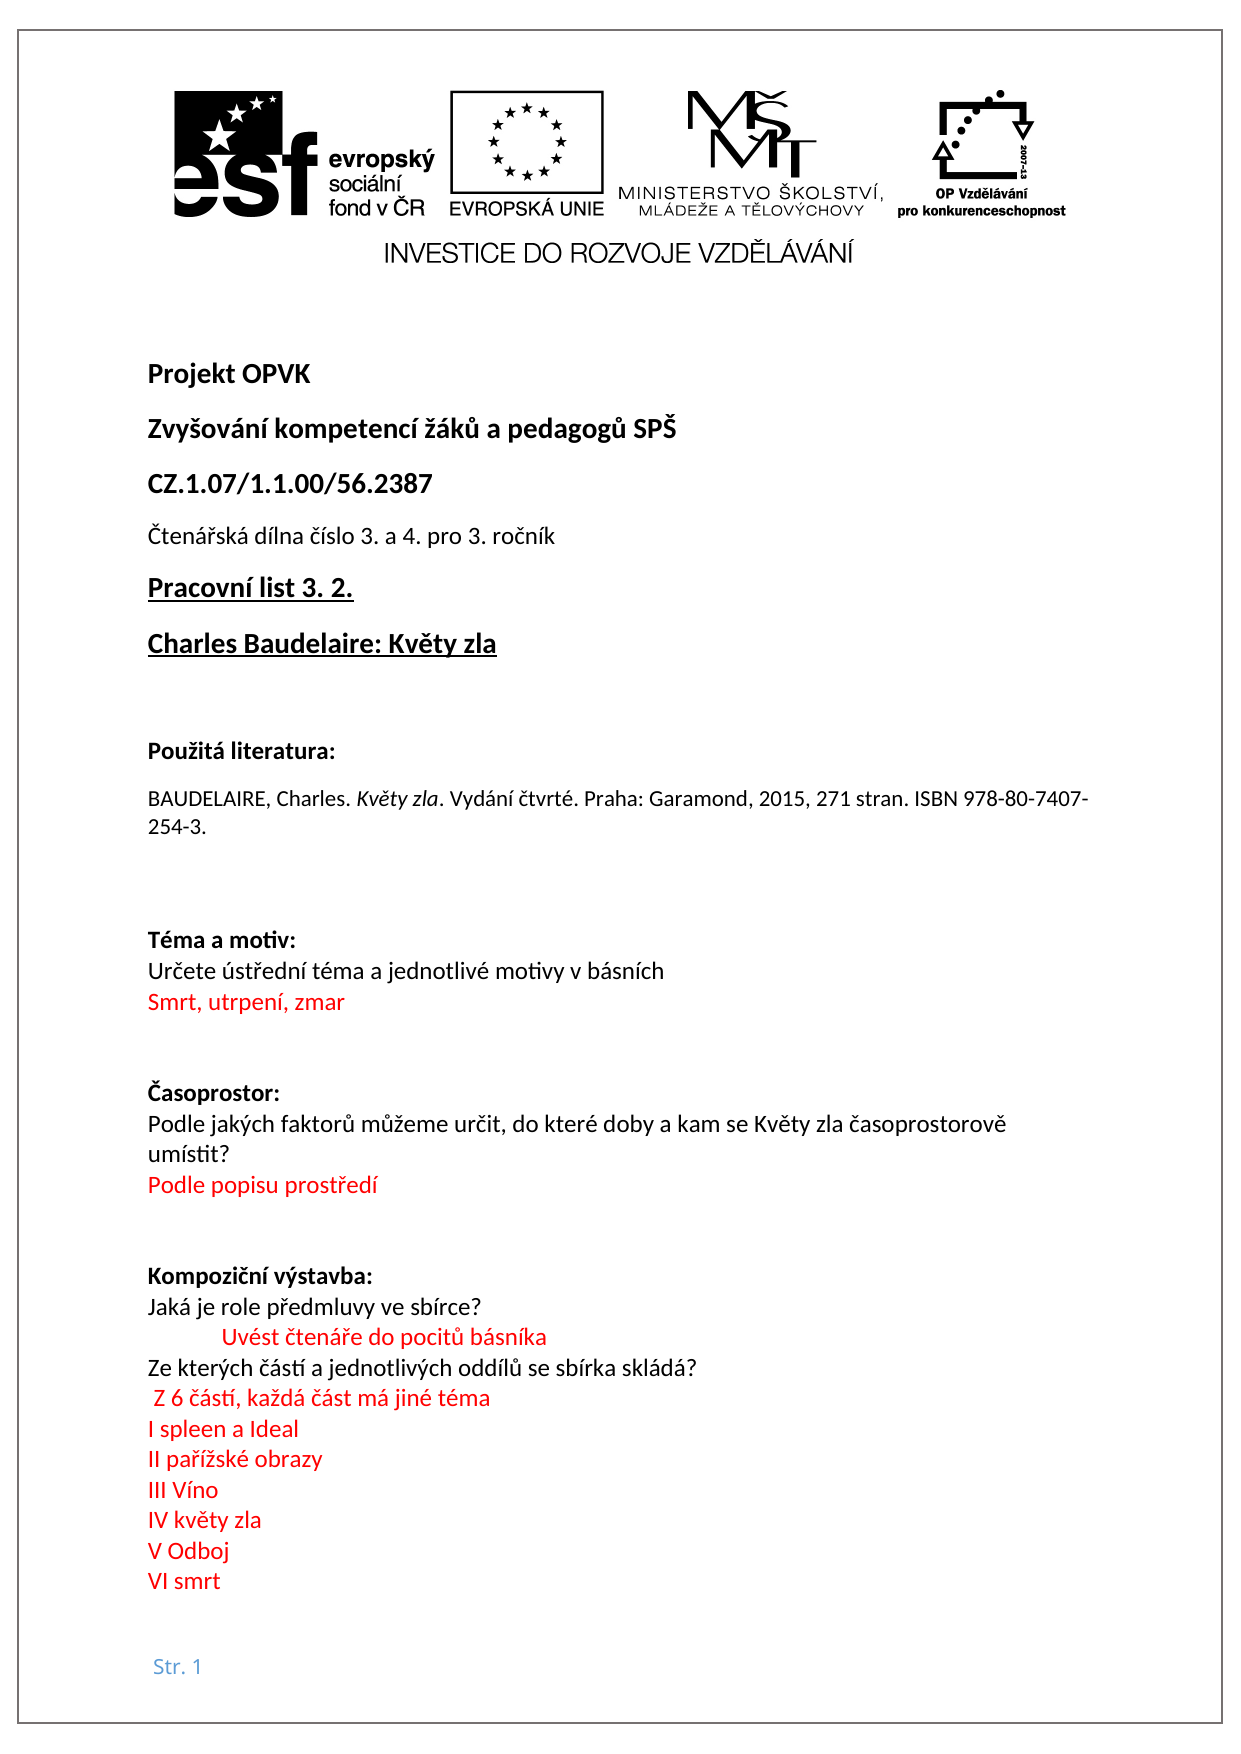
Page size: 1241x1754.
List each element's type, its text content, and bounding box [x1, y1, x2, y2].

text Zvyšování kompetencí žáků a pedagogů SPŠ [148, 410, 1093, 445]
text CZ.1.07/1.1.00/56.2387 [148, 465, 1093, 501]
text BAUDELAIRE, Charles. Květy zla. Vydání čtvrté. Praha: Garamond, 2015, 271 stran. ISBN 978-80-7407-254-3. [148, 784, 1093, 841]
text Podle popisu prostředí [148, 1169, 1093, 1199]
text Pracovní list 3. 2. [148, 569, 1093, 605]
text Určete ústřední téma a jednotlivé motivy v básních [148, 955, 1093, 986]
text Projekt OPVK [148, 355, 1093, 390]
text III Víno [148, 1474, 1093, 1504]
text Čtenářská dílna číslo 3. a 4. pro 3. ročník [148, 520, 1093, 551]
text Téma a motiv: [148, 924, 1093, 955]
text Ze kterých částí a jednotlivých oddílů se sbírka skládá? [148, 1352, 1093, 1382]
text Podle jakých faktorů můžeme určit, do které doby a kam se Květy zla časoprostorově umístit? [148, 1108, 1093, 1169]
text Kompoziční výstavba: [148, 1260, 1093, 1291]
text Časoprostor: [148, 1077, 1093, 1108]
text Smrt, utrpení, zmar [148, 986, 1093, 1016]
text Z 6 částí, každá část má jiné téma [148, 1382, 1093, 1413]
text I spleen a Ideal [148, 1413, 1093, 1443]
text IV květy zla [148, 1504, 1093, 1535]
text V Odboj [148, 1535, 1093, 1566]
text VI smrt [148, 1566, 1093, 1596]
picture [147, 73, 1093, 280]
text Uvést čtenáře do pocitů básníka [148, 1321, 1093, 1352]
text Charles Baudelaire: Květy zla [148, 625, 1093, 660]
text Jaká je role předmluvy ve sbírce? [148, 1291, 1093, 1321]
text II pařížské obrazy [148, 1443, 1093, 1474]
text Použitá literatura: [148, 735, 1093, 765]
